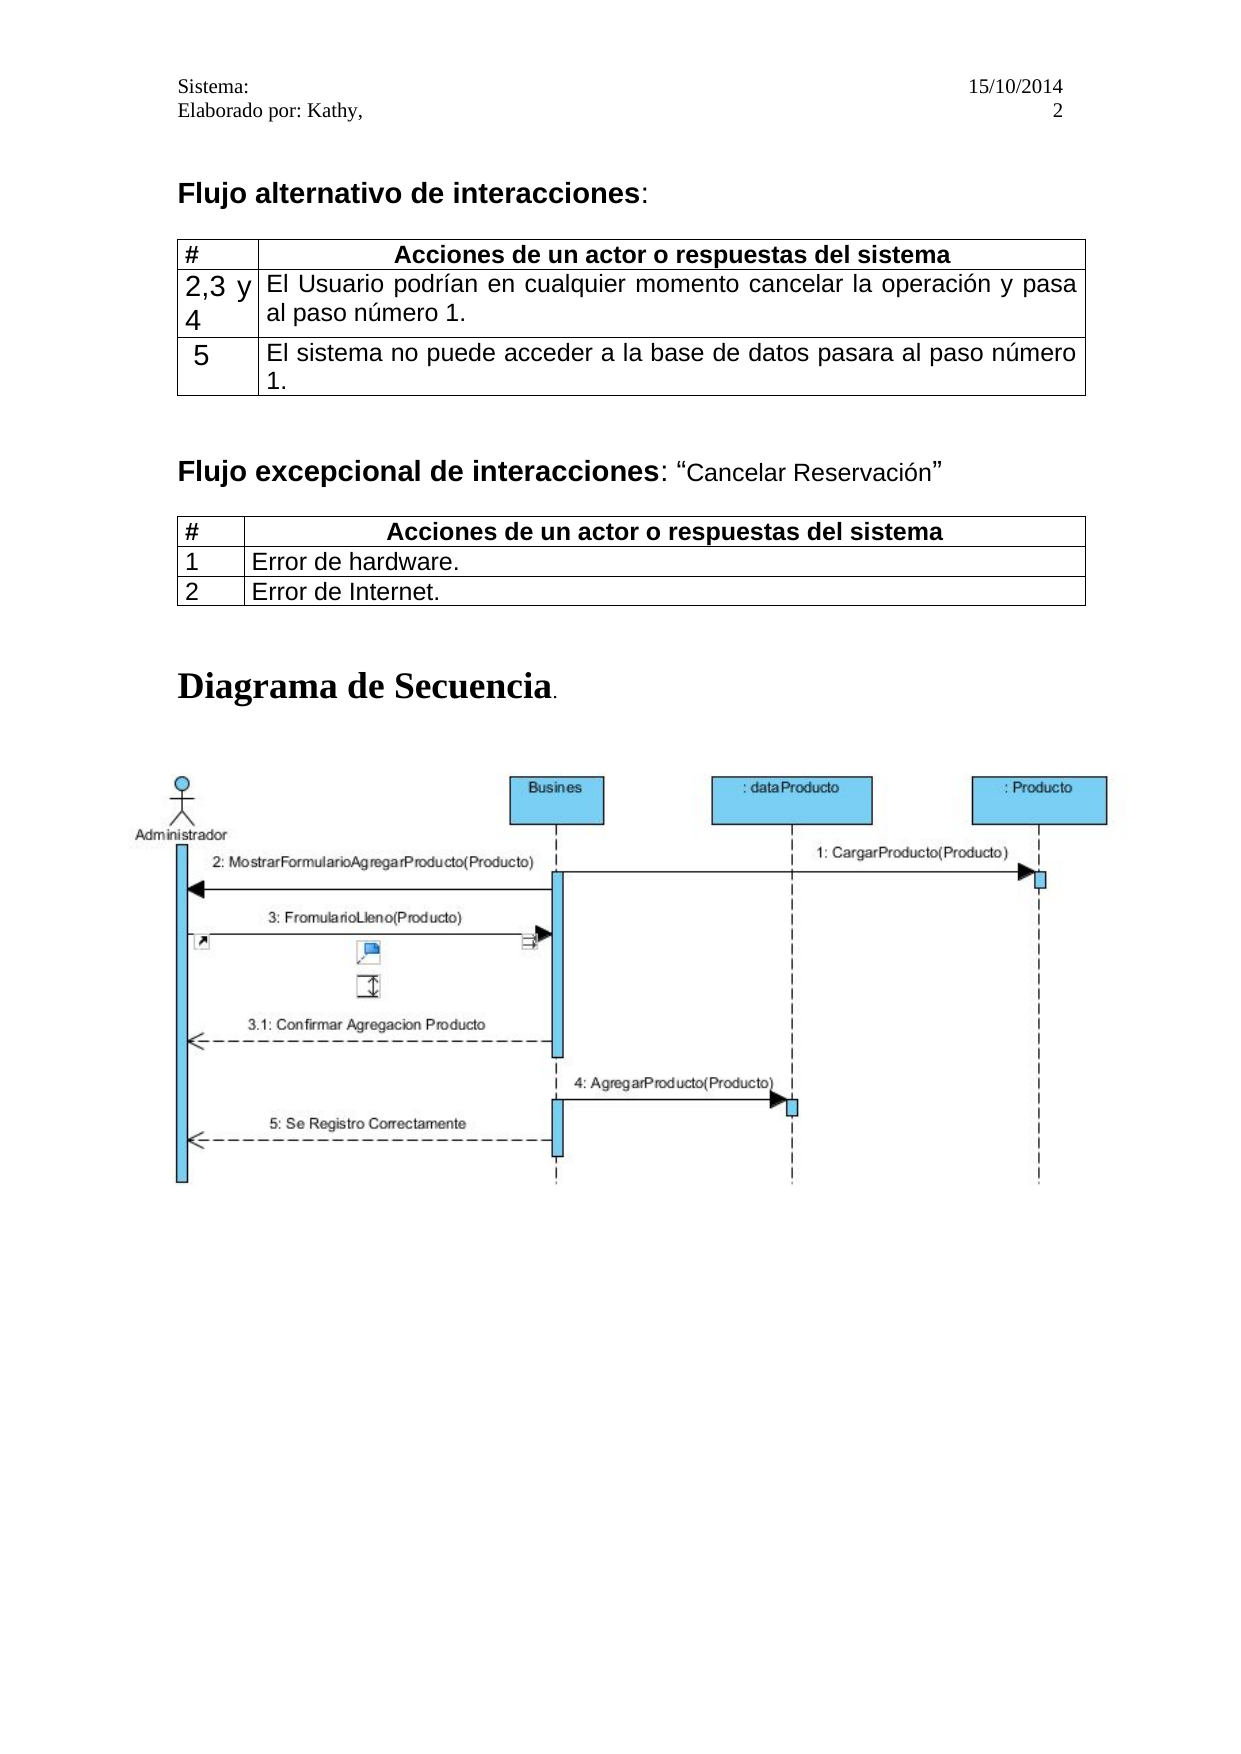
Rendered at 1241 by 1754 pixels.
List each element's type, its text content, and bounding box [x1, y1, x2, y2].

table_cell Error de Internet. [245, 577, 1085, 605]
table_cell El sistema no puede acceder a la base de datos pasara al paso número 1. [259, 338, 1085, 395]
table_cell Error de hardware. [245, 547, 1085, 576]
table_cell 2,3 y 4 [178, 270, 258, 337]
table_cell 5 [178, 338, 258, 395]
text Diagrama de Secuencia. [177, 664, 1063, 707]
text Flujo alternativo de interacciones: [177, 176, 1063, 210]
table_header # [178, 240, 258, 268]
table_cell 2 [178, 577, 244, 605]
picture [107, 752, 1155, 1217]
table_cell El Usuario podrían en cualquier momento cancelar la operación y pasa al paso número 1. [259, 270, 1085, 337]
table_header Acciones de un actor o respuestas del sistema [259, 240, 1085, 268]
table_header # [178, 517, 244, 546]
table_header Acciones de un actor o respuestas del sistema [245, 517, 1085, 546]
table_cell 1 [178, 547, 244, 576]
text Flujo excepcional de interacciones: “Cancelar Reservación” [177, 454, 1063, 487]
